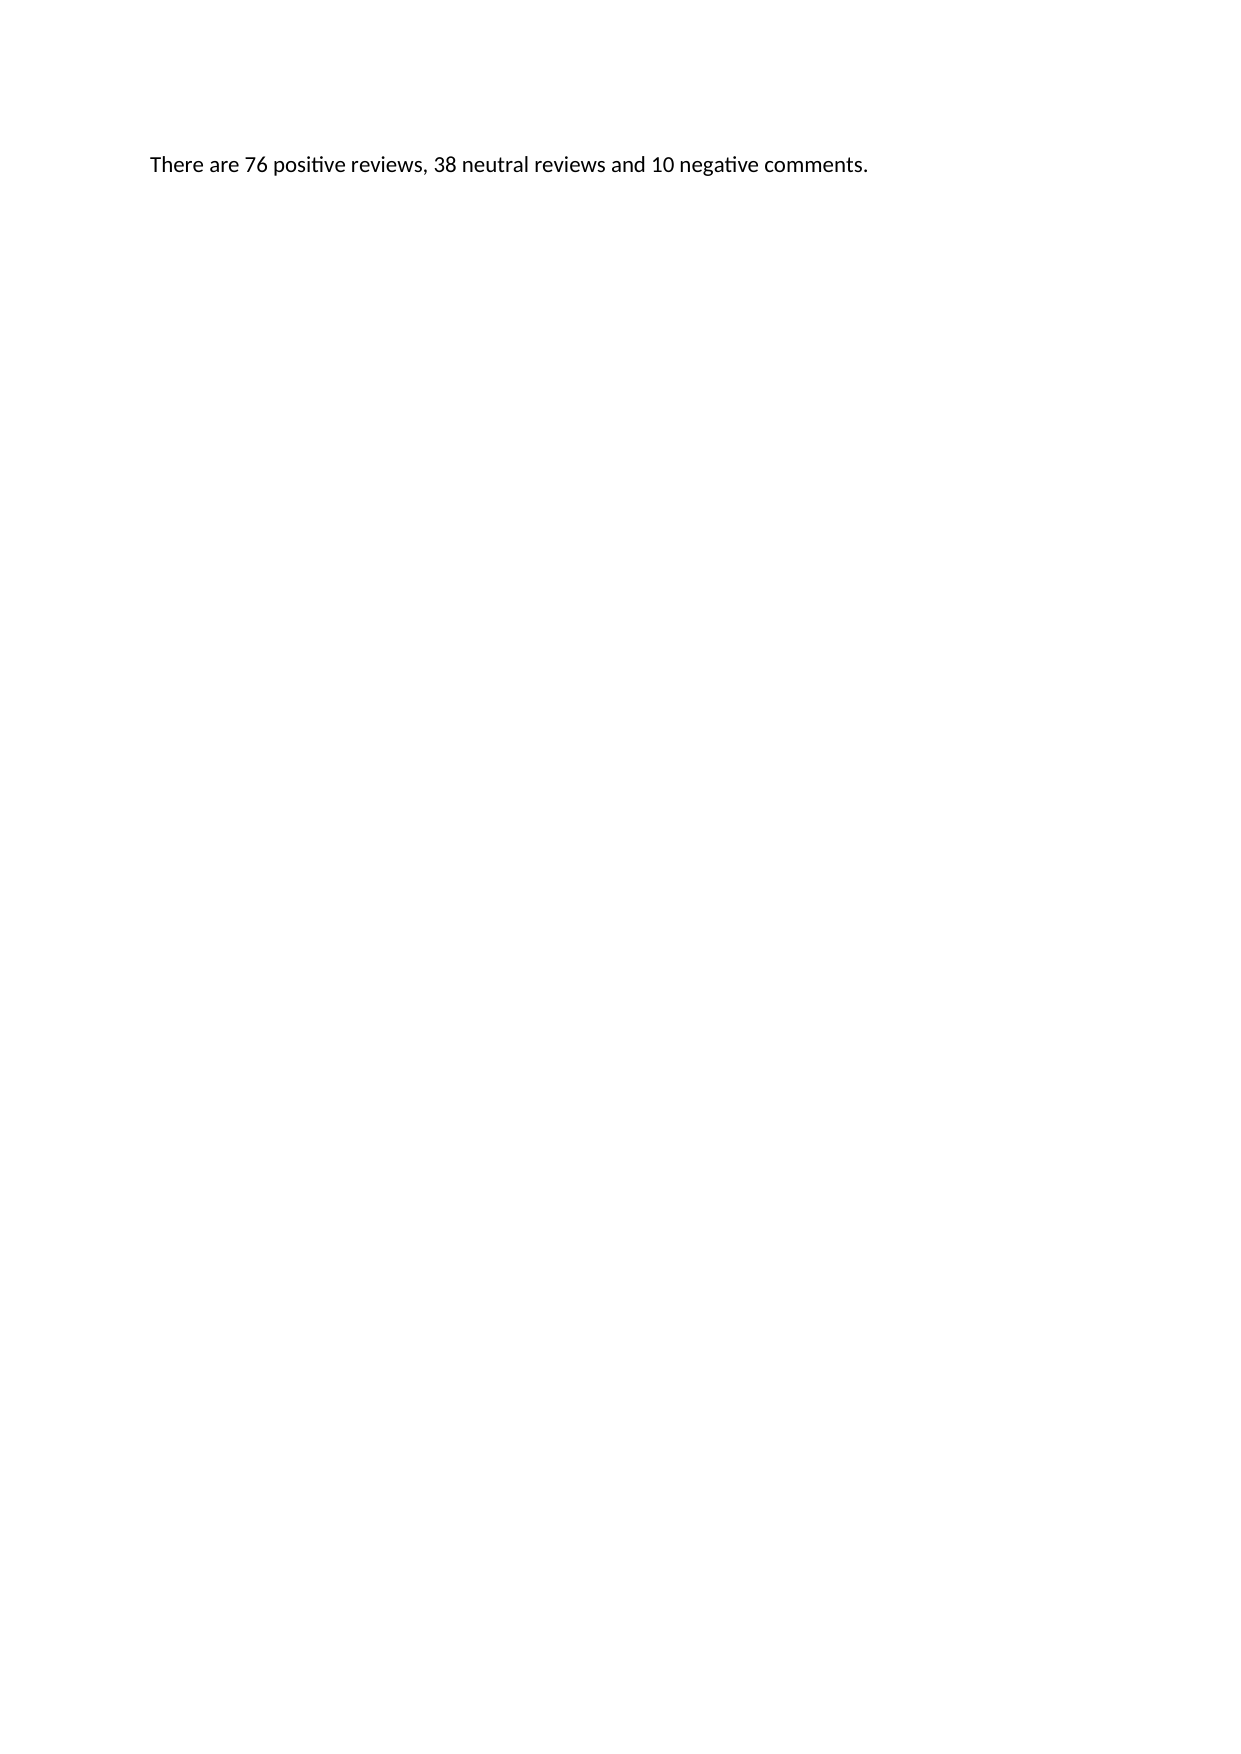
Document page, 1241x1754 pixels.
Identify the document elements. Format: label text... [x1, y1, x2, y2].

text There are 76 positive reviews, 38 neutral reviews and 10 negative comments. [150, 150, 1090, 178]
